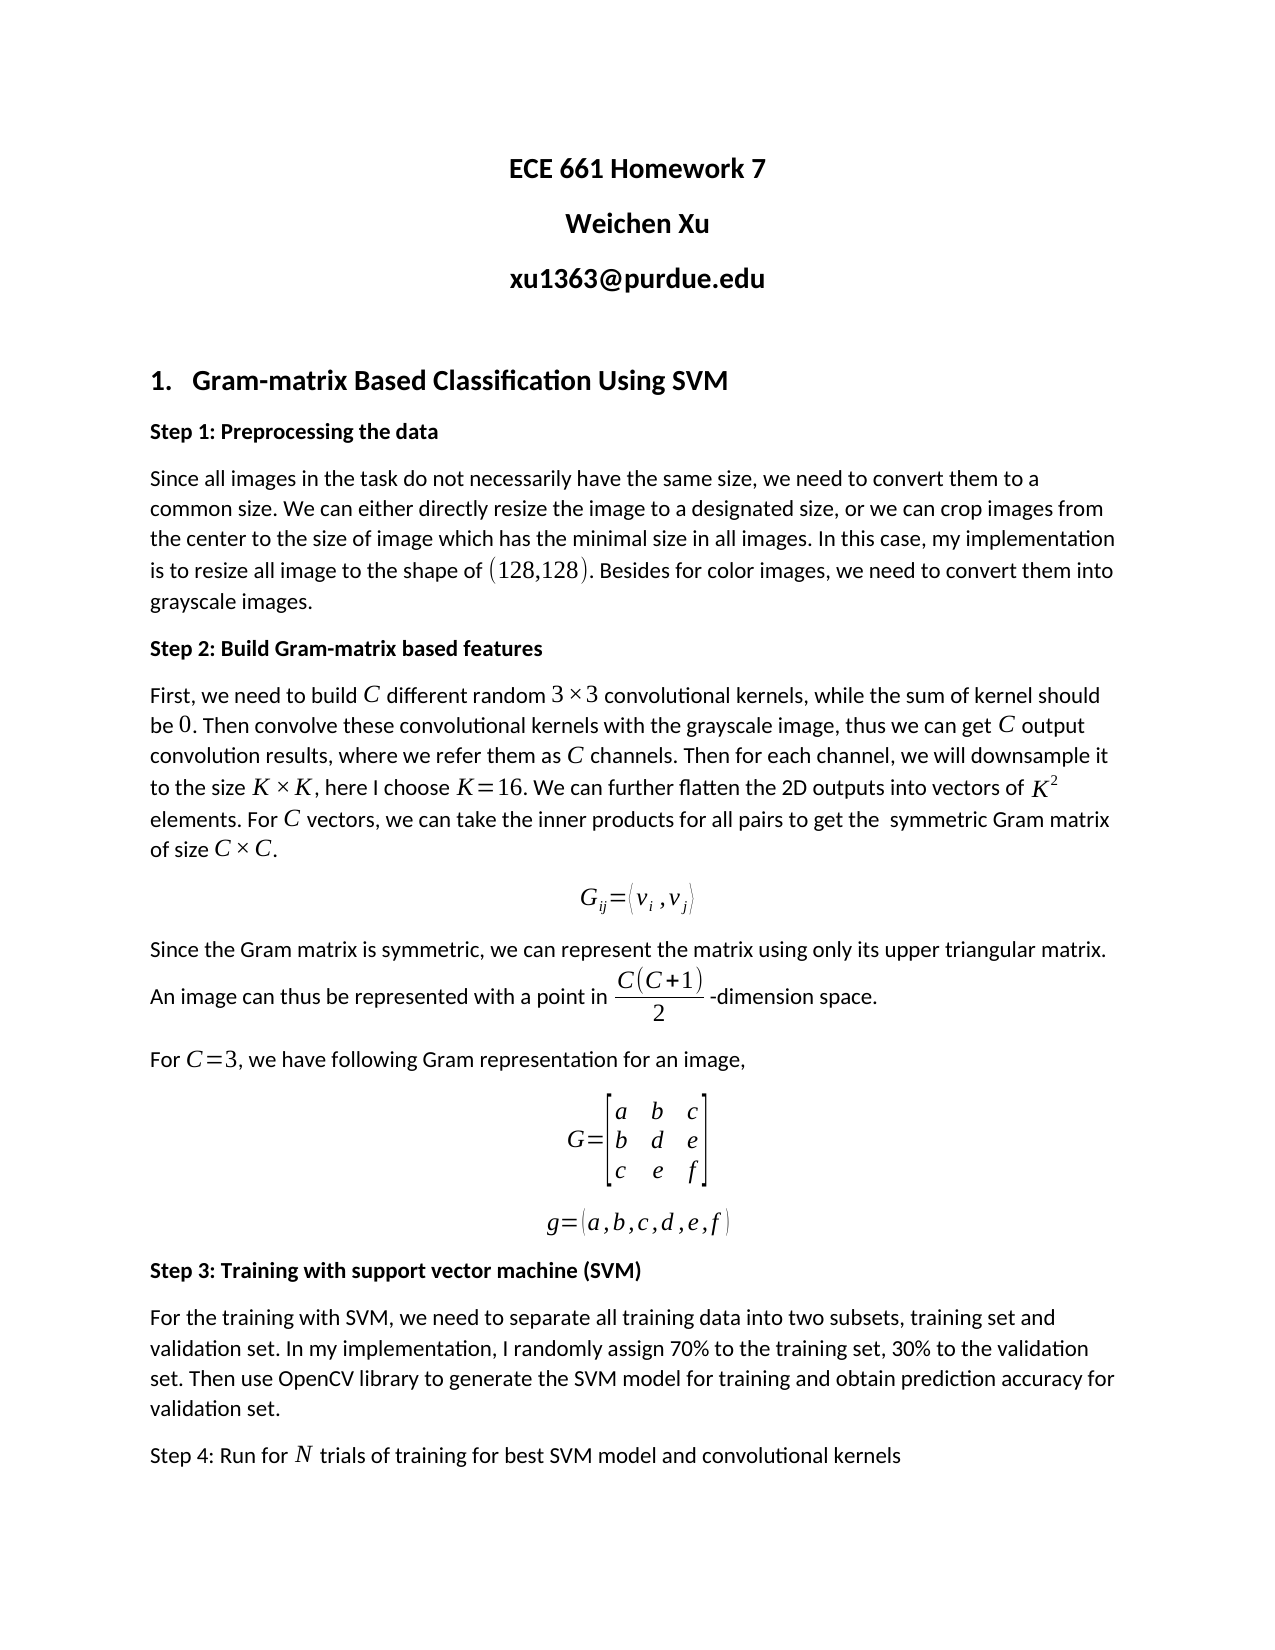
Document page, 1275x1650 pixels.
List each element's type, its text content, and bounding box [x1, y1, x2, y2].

text 1. Gram-matrix Based Classification Using SVM [150, 362, 1125, 398]
text For the training with SVM, we need to separate all training data into two subsets, training set and validation set. In my implementation, I randomly assign 70% to the training set, 30% to the validation set. Then use OpenCV library to generate the SVM model for training and obtain prediction accuracy for validation set. [150, 1303, 1125, 1422]
text xu1363@purdue.edu [150, 260, 1125, 296]
text First, we need to build different random convolutional kernels, while the sum of kernel should be . Then convolve these convolutional kernels with the grayscale image, thus we can get output convolution results, where we refer them as channels. Then for each channel, we will downsample it to the size , here I choose . We can further flatten the 2D outputs into vectors of elements. For vectors, we can take the inner products for all pairs to get the symmetric Gram matrix of size . [150, 681, 1125, 863]
text Step 3: Training with support vector machine (SVM) [150, 1257, 1125, 1284]
text Weichen Xu [150, 205, 1125, 241]
text Since all images in the task do not necessarily have the same size, we need to convert them to a common size. We can either directly resize the image to a designated size, or we can crop images from the center to the size of image which has the minimal size in all images. In this case, my implementation is to resize all image to the shape of . Besides for color images, we need to convert them into grayscale images. [150, 464, 1125, 615]
text Since the Gram matrix is symmetric, we can represent the matrix using only its upper triangular matrix. An image can thus be represented with a point in -dimension space. [150, 935, 1125, 1027]
text ECE 661 Homework 7 [150, 150, 1125, 186]
text For , we have following Gram representation for an image, [150, 1046, 1125, 1073]
text Step 4: Run for trials of training for best SVM model and convolutional kernels [150, 1441, 1125, 1469]
text Step 1: Preprocessing the data [150, 417, 1125, 445]
text Step 2: Build Gram-matrix based features [150, 634, 1125, 662]
